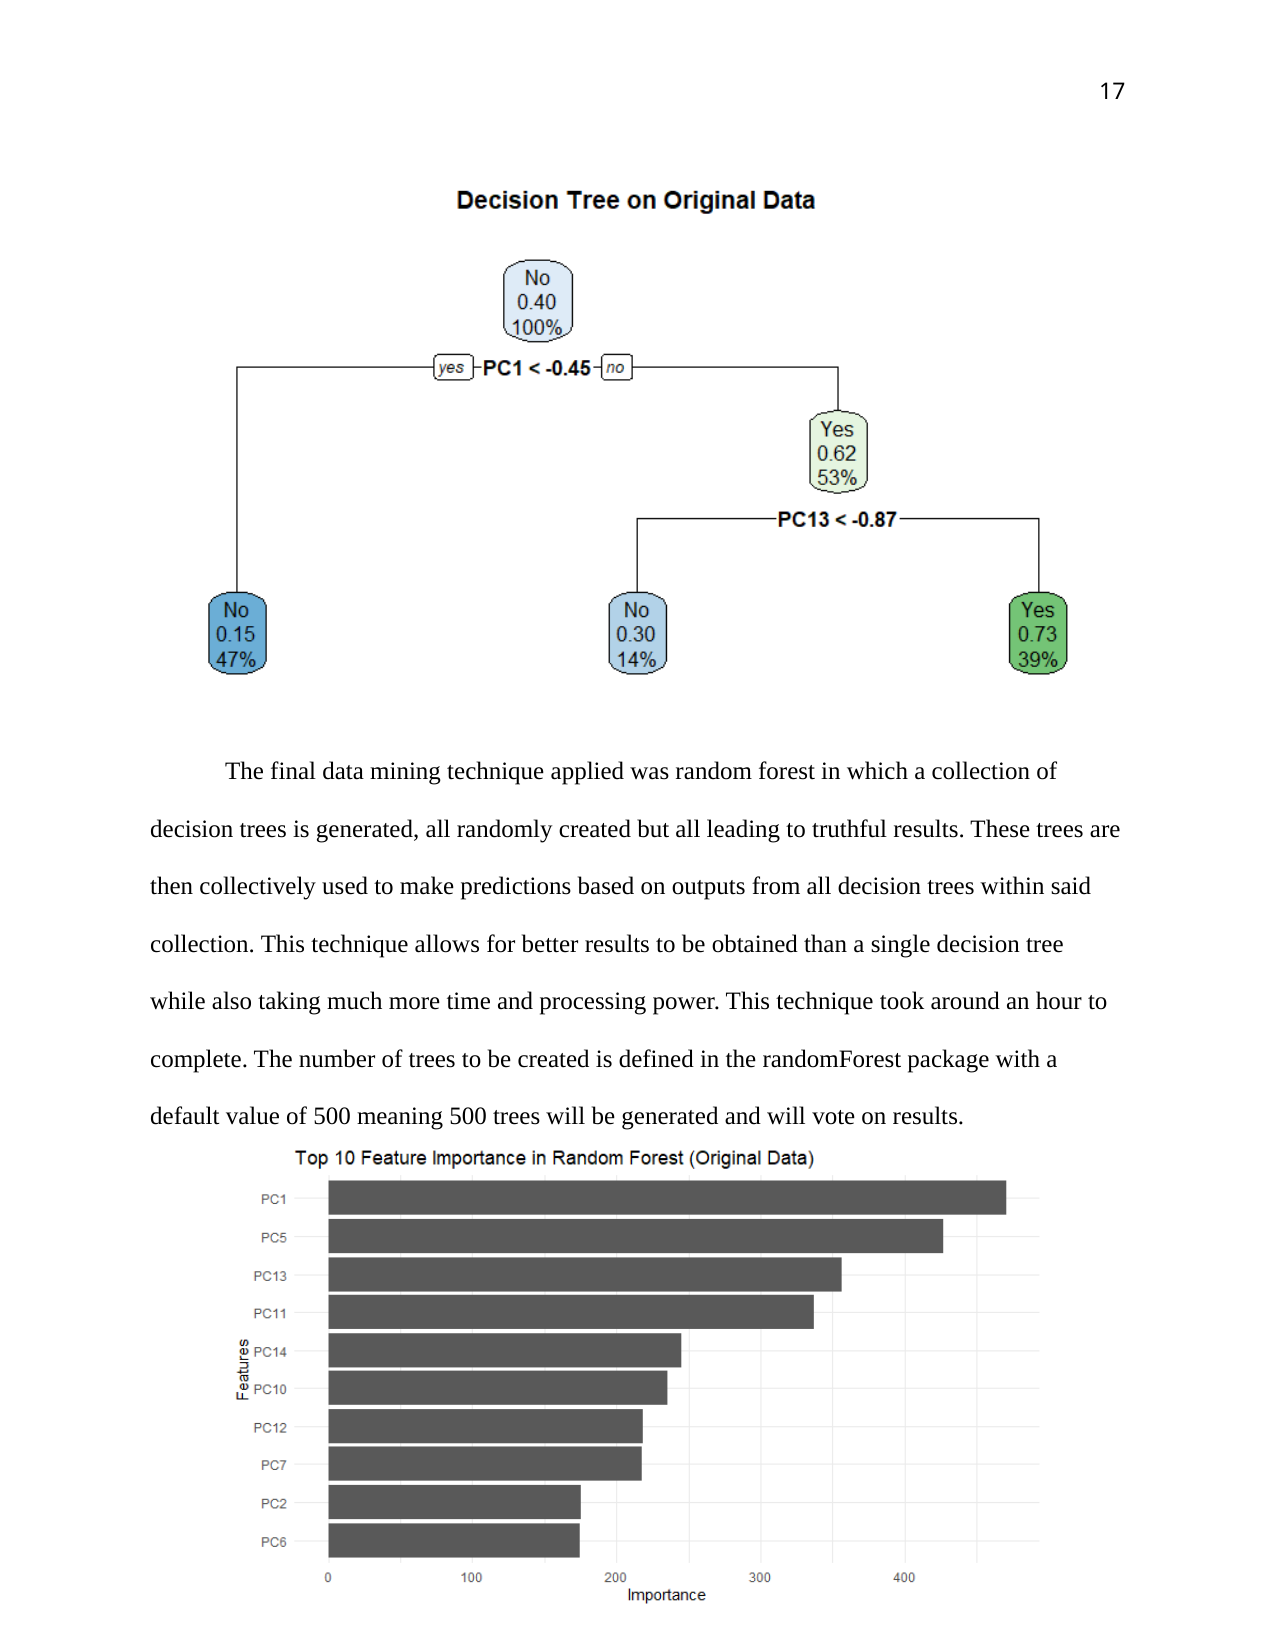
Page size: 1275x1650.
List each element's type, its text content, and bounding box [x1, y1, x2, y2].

picture [150, 150, 1125, 709]
text The final data mining technique applied was random forest in which a collection of decision trees is generated, all randomly created but all leading to truthful results. These trees are then collectively used to make predictions based on outputs from all decision trees within said collection. This technique allows for better results to be obtained than a single decision tree while also taking much more time and processing power. This technique took around an hour to complete. The number of trees to be created is defined in the randomForest package with a default value of 500 meaning 500 trees will be generated and will vote on results. [150, 756, 1125, 1130]
picture [227, 1141, 1048, 1611]
